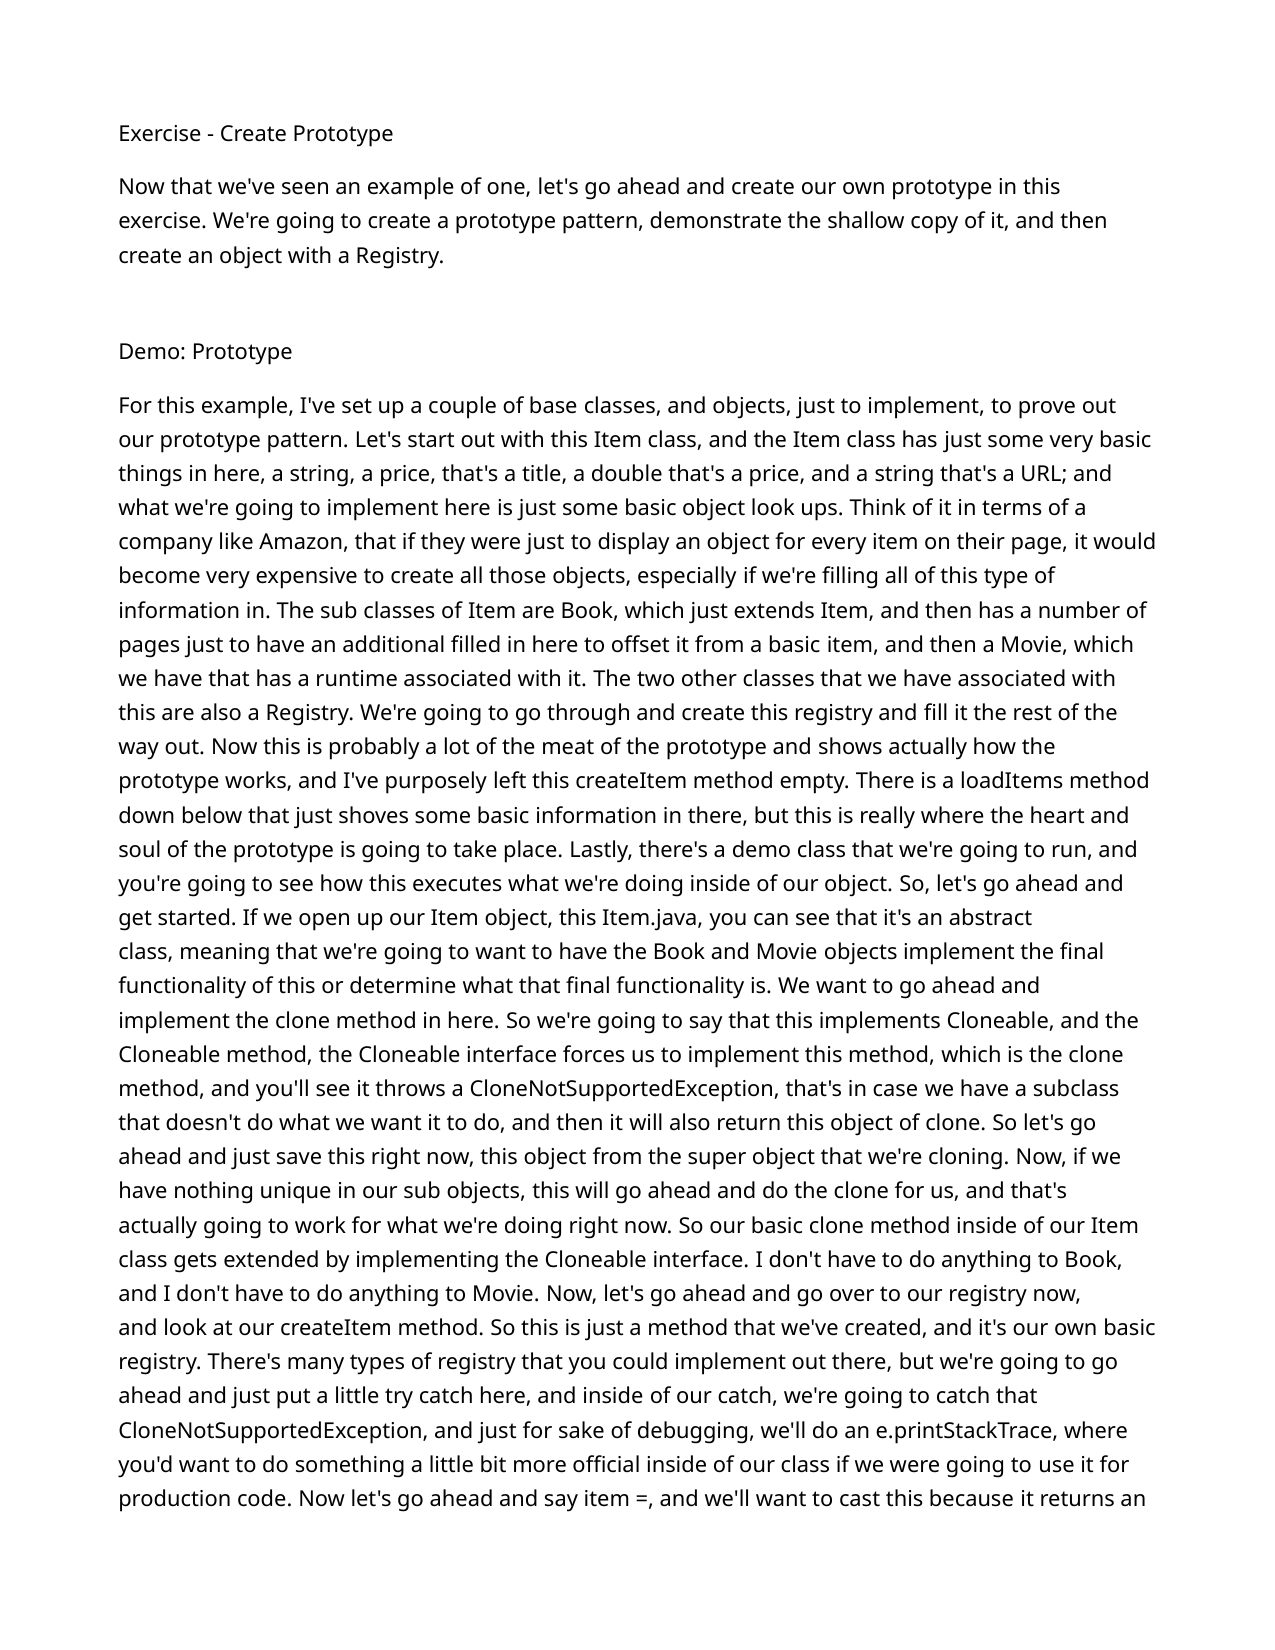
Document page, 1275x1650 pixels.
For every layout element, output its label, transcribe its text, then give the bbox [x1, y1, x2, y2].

subtitle Demo: Prototype [118, 336, 1157, 366]
subtitle Exercise - Create Prototype [118, 118, 1157, 148]
text Now that we've seen an example of one, let's go ahead and create our own prototype in this exercise. We're going to create a prototype pattern, demonstrate the shallow copy of it, and then create an object with a Registry. [118, 171, 1157, 269]
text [118, 389, 1157, 1513]
